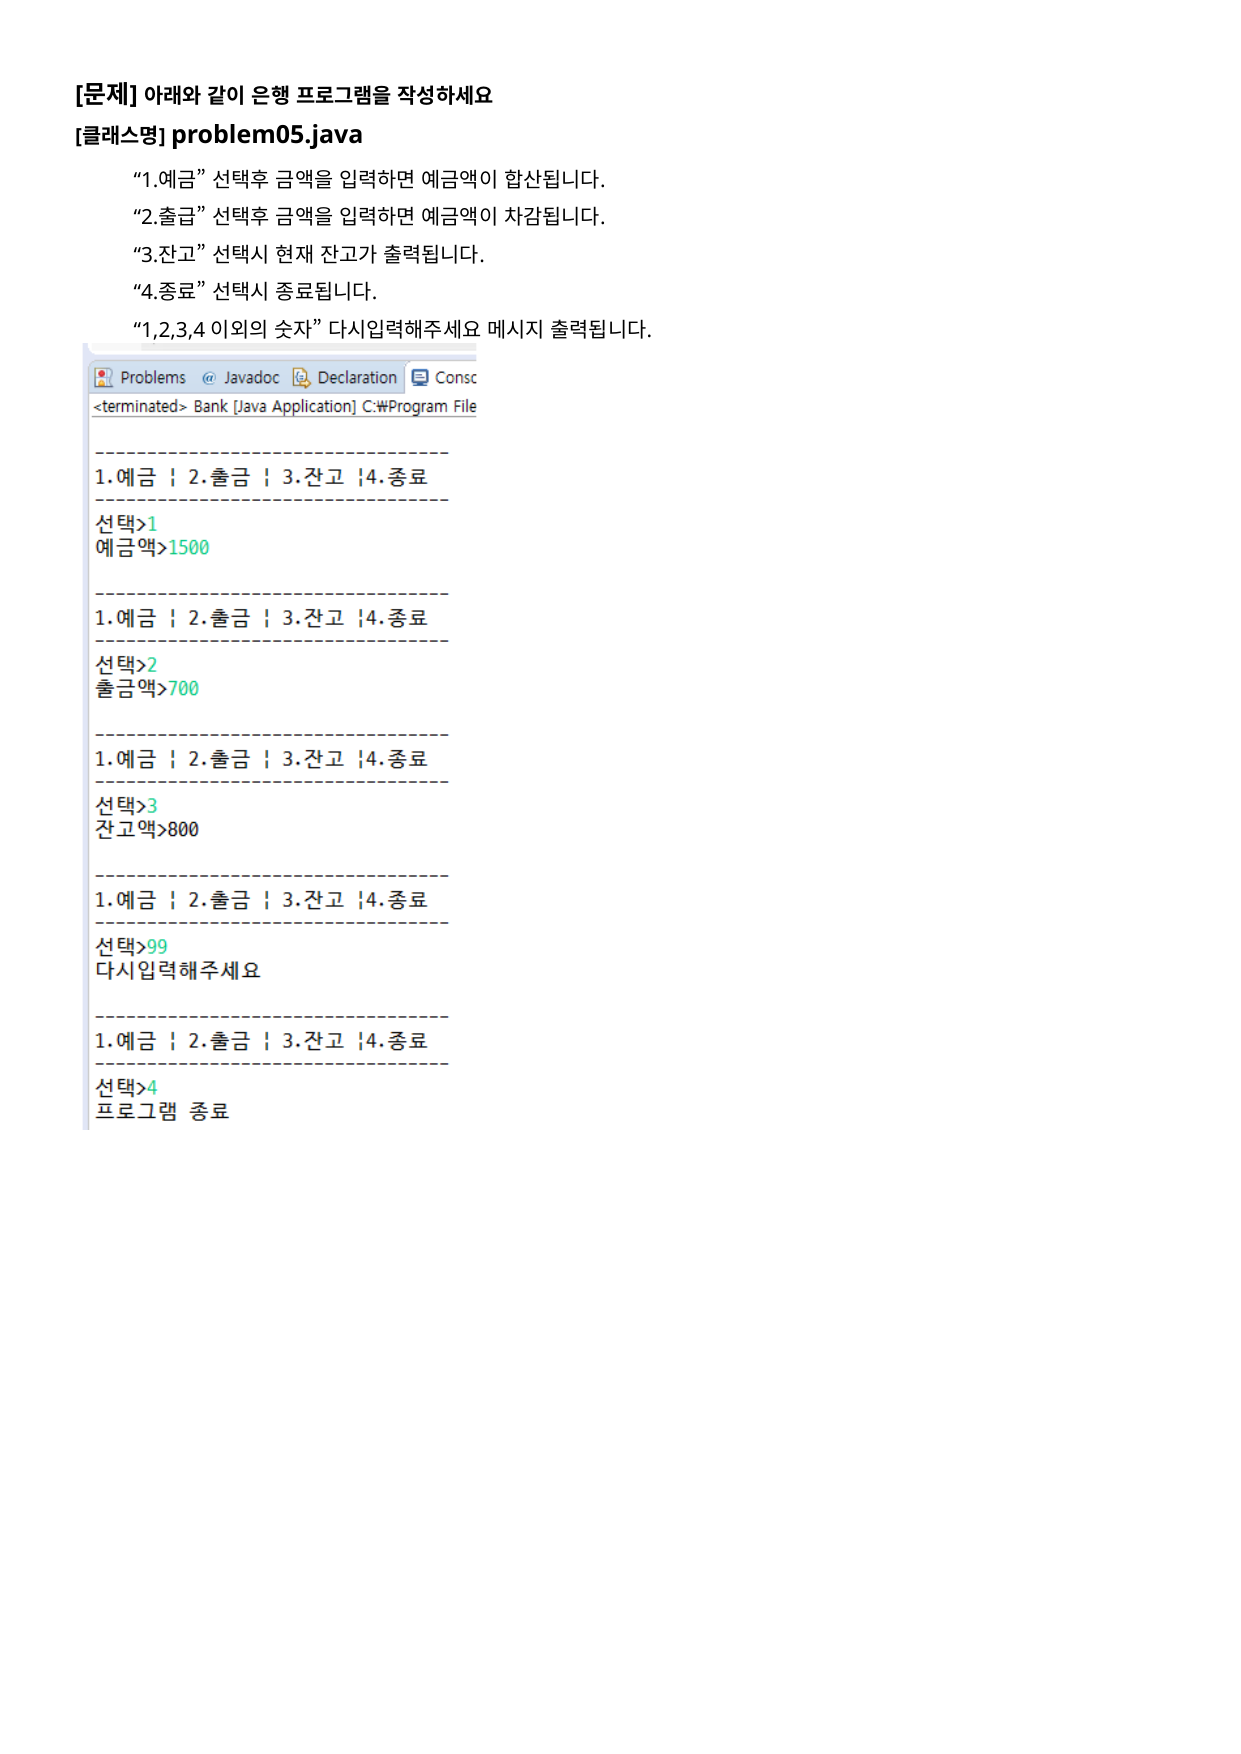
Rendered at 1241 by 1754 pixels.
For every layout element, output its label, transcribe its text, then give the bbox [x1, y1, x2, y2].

list “4.종료” 선택시 종료됩니다. [133, 268, 1165, 306]
list “2.출급” 선택후 금액을 입력하면 예금액이 차감됩니다. [133, 193, 1165, 231]
list “3.잔고” 선택시 현재 잔고가 출력됩니다. [133, 231, 1165, 268]
text [문제] 아래와 같이 은행 프로그램을 작성하세요 [75, 75, 1165, 111]
picture [75, 343, 477, 1130]
list “1,2,3,4 이외의 숫자” 다시입력해주세요 메시지 출력됩니다. [133, 306, 1165, 343]
text [클래스명] problem05.java [75, 117, 1165, 151]
list “1.예금” 선택후 금액을 입력하면 예금액이 합산됩니다. [133, 156, 1165, 193]
